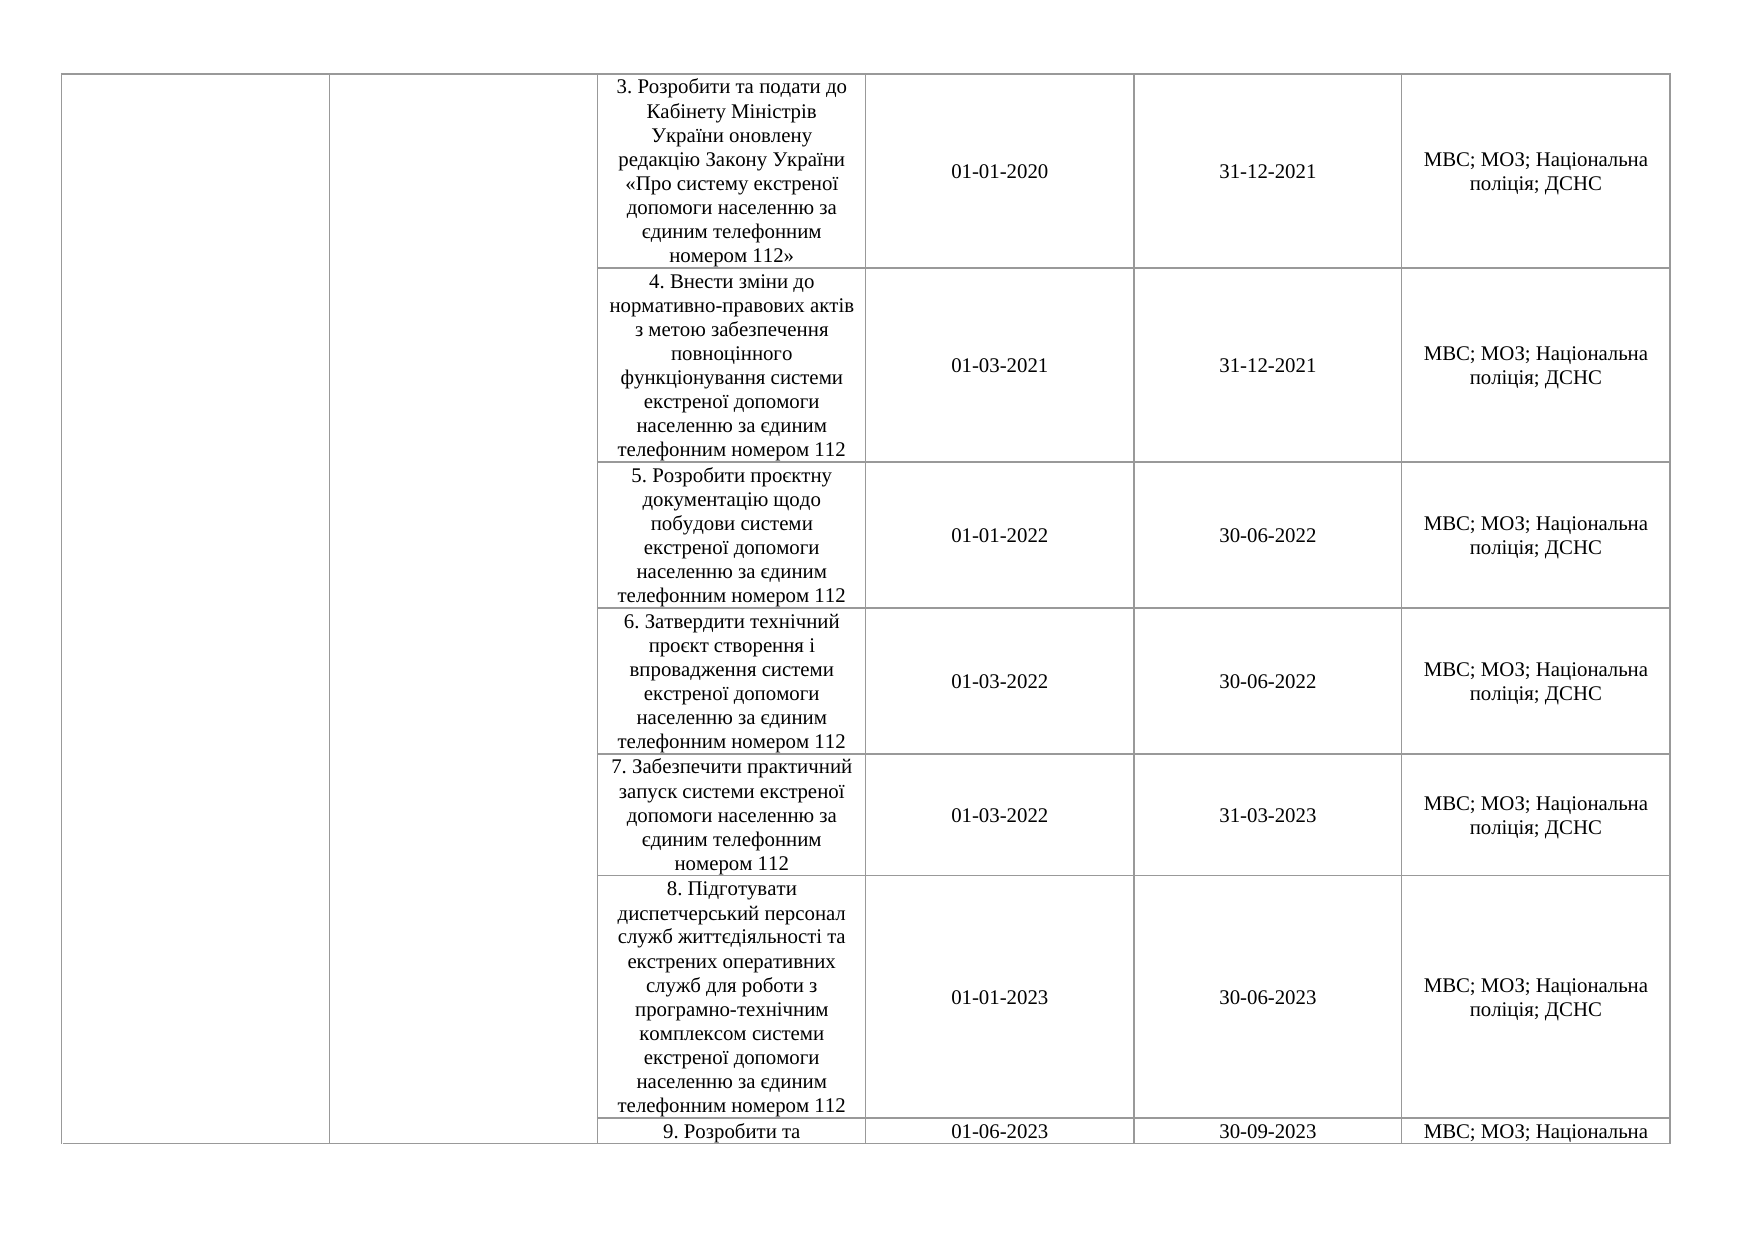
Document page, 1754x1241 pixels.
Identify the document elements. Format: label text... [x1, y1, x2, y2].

table_cell 6. Затвердити технічний проєкт створення і впровадження системи екстреної допомоги населенню за єдиним телефонним номером 112 [598, 609, 865, 753]
table_cell 4. Внести зміни до нормативно-правових актів з метою забезпечення повноцінного функціонування системи екстреної допомоги населенню за єдиним телефонним номером 112 [598, 269, 865, 461]
table_cell 01-03-2022 [866, 755, 1133, 875]
table_cell 31-03-2023 [1135, 755, 1401, 875]
table_cell 30-06-2022 [1135, 463, 1401, 607]
table_cell 5. Розробити проєктну документацію щодо побудови системи екстреної допомоги населенню за єдиним телефонним номером 112 [598, 463, 865, 607]
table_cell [598, 1119, 865, 1143]
table_cell 30-09-2023 [1135, 1119, 1401, 1143]
table_cell 31-12-2021 [1135, 75, 1401, 267]
table_cell 01-06-2023 [866, 1119, 1133, 1143]
table_cell 7. Забезпечити практичний запуск системи екстреної допомоги населенню за єдиним телефонним номером 112 [598, 755, 865, 875]
table_cell МВС; МОЗ; Національна поліція; ДСНС [1402, 876, 1669, 1117]
table_cell 30-06-2023 [1135, 876, 1401, 1117]
table_cell МВС; МОЗ; Національна поліція; ДСНС [1402, 269, 1669, 461]
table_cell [1402, 75, 1669, 267]
table_cell 01-03-2022 [866, 609, 1133, 753]
table_cell 3. Розробити та подати до Кабінету Міністрів України оновлену редакцію Закону України «Про систему екстреної допомоги населенню за єдиним телефонним номером 112» [598, 75, 865, 267]
table_cell 30-06-2022 [1135, 609, 1401, 753]
table_cell МВС; МОЗ; Національна поліція; ДСНС [1402, 755, 1669, 875]
table_cell 8. Підготувати диспетчерський персонал служб життєдіяльності та екстрених оперативних служб для роботи з програмно-технічним комплексом системи екстреної допомоги населенню за єдиним телефонним номером 112 [598, 876, 865, 1117]
table_cell 01-01-2023 [866, 876, 1133, 1117]
table_cell 01-01-2022 [866, 463, 1133, 607]
table_cell 31-12-2021 [1135, 269, 1401, 461]
table_cell МВС; МОЗ; Національна поліція; ДСНС [1402, 463, 1669, 607]
table_cell 01-03-2021 [866, 269, 1133, 461]
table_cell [1402, 1119, 1669, 1143]
table_cell МВС; МОЗ; Національна поліція; ДСНС [1402, 609, 1669, 753]
table_cell 01-01-2020 [866, 75, 1133, 267]
